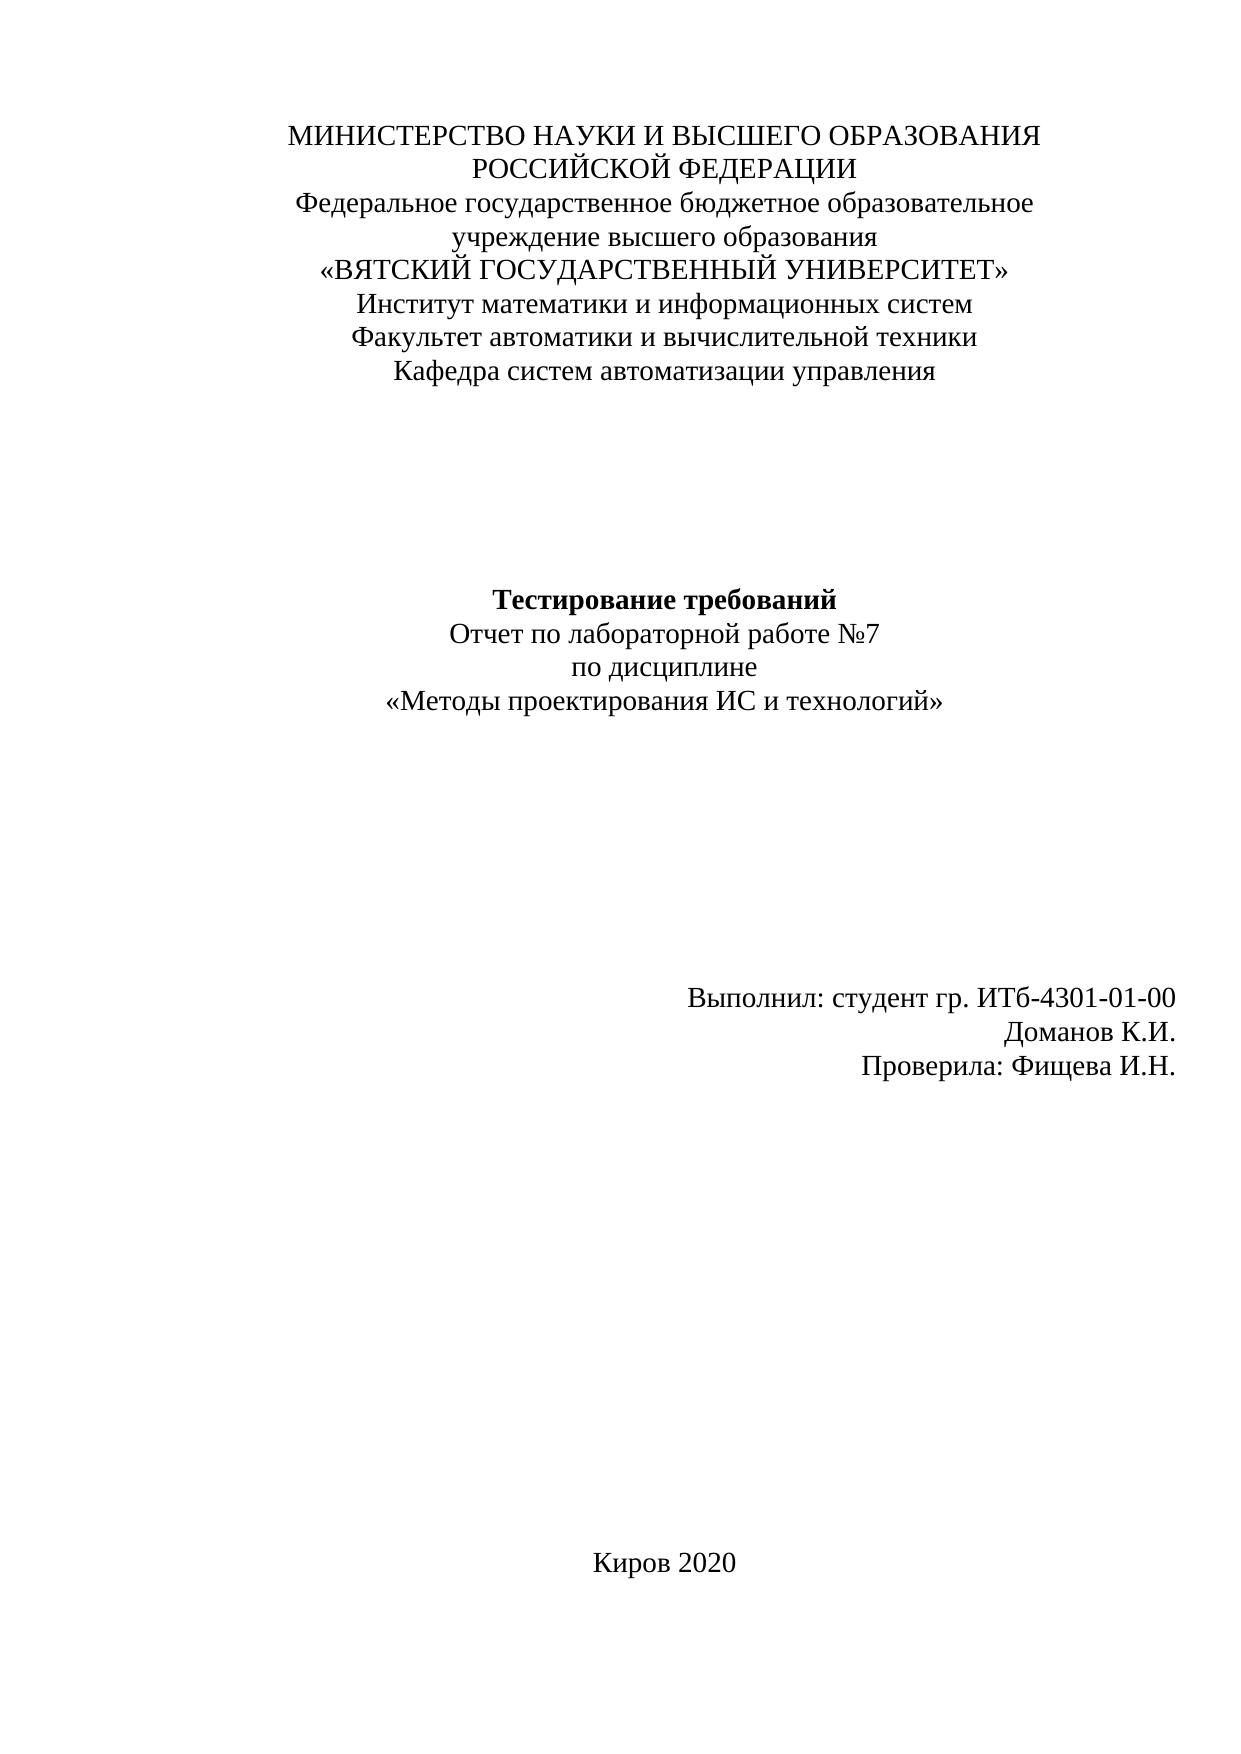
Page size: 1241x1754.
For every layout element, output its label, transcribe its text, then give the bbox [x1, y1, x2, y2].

text Выполнил: студент гр. ИТб-4301-01-00 [177, 981, 1176, 1014]
text Киров 2020 [177, 1545, 1152, 1578]
subtitle Тестирование требований [177, 582, 1152, 616]
text Факультет автоматики и вычислительной техники [177, 319, 1152, 353]
text по дисциплине [177, 649, 1152, 683]
text учреждение высшего образования [177, 219, 1152, 252]
text «ВЯТСКИЙ ГОСУДАРСТВЕННЫЙ УНИВЕРСИТЕТ» [177, 252, 1152, 286]
text Федеральное государственное бюджетное образовательное [177, 185, 1152, 219]
text Отчет по лабораторной работе №7 [177, 616, 1152, 649]
text Доманов К.И. [177, 1014, 1176, 1048]
text Проверила: Фищева И.Н. [177, 1048, 1176, 1081]
text РОССИЙСКОЙ ФЕДЕРАЦИИ [177, 152, 1152, 185]
text Институт математики и информационных систем [177, 286, 1152, 319]
text Кафедра систем автоматизации управления [177, 353, 1152, 386]
text «Методы проектирования ИС и технологий» [177, 683, 1152, 716]
text МИНИСТЕРСТВО НАУКИ И ВЫСШЕГО ОБРАЗОВАНИЯ [177, 118, 1152, 152]
